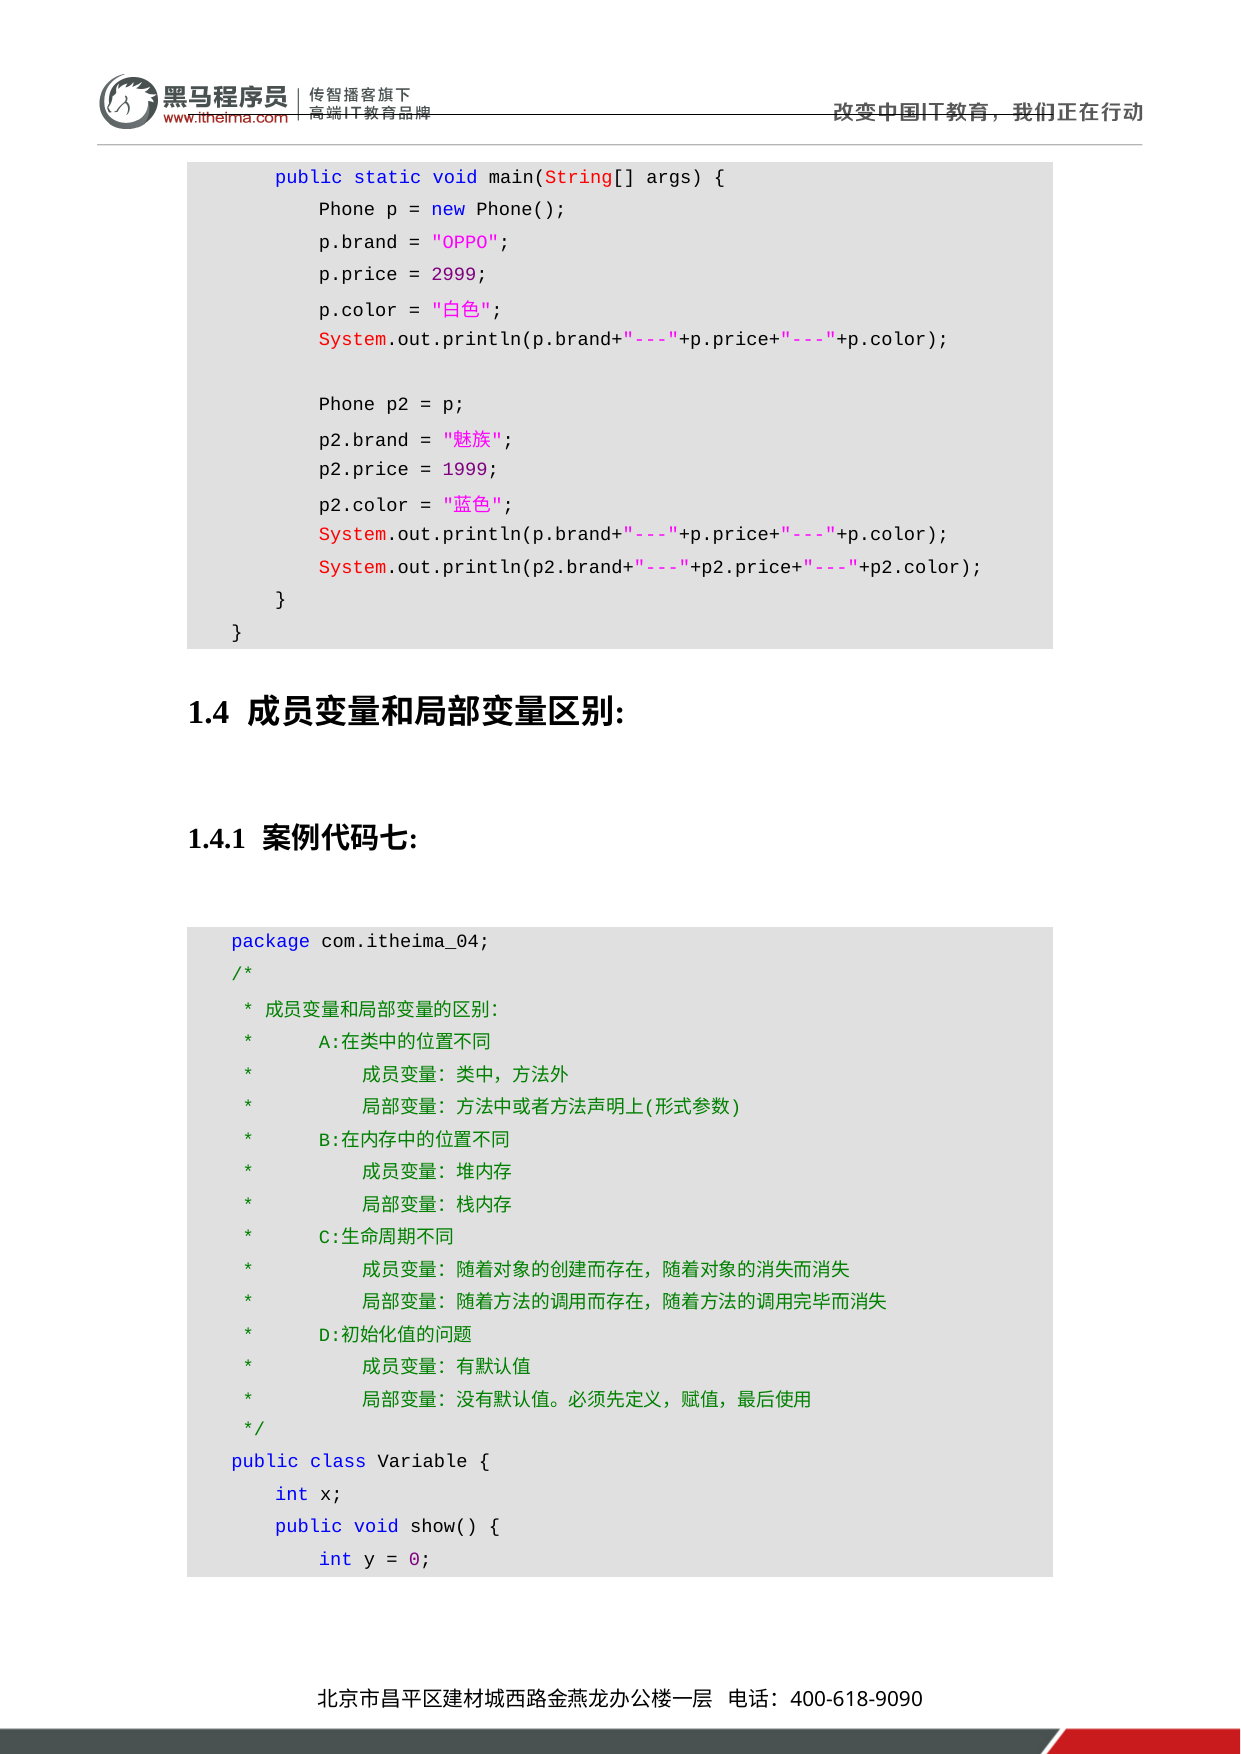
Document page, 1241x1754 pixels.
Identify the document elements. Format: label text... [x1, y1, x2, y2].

text */ [187, 1414, 1053, 1447]
text /* [187, 959, 1053, 992]
text } [187, 584, 1053, 617]
text p2.price = 1999; [187, 454, 1053, 487]
text int x; [187, 1479, 1053, 1512]
text * 成员变量和局部变量的区别： [187, 992, 1053, 1024]
text * 局部变量：方法中或者方法声明上(形式参数) [187, 1089, 1053, 1122]
text * 局部变量：随着方法的调用而存在，随着方法的调用完毕而消失 [187, 1284, 1053, 1317]
text * 成员变量：堆内存 [187, 1154, 1053, 1187]
text * 成员变量：随着对象的创建而存在，随着对象的消失而消失 [187, 1252, 1053, 1284]
text * 成员变量：有默认值 [187, 1349, 1053, 1382]
text Phone p2 = p; [187, 389, 1053, 422]
text p2.brand = "魅族"; [187, 422, 1053, 454]
text * D:初始化值的问题 [187, 1317, 1053, 1349]
picture [0, 3, 1241, 153]
subtitle 成员变量和局部变量区别: [187, 677, 1053, 742]
text System.out.println(p.brand+"---"+p.price+"---"+p.color); [187, 324, 1053, 357]
text p.brand = "OPPO"; [187, 227, 1053, 259]
text * A:在类中的位置不同 [187, 1024, 1053, 1057]
text Phone p = new Phone(); [187, 194, 1053, 227]
text System.out.println(p.brand+"---"+p.price+"---"+p.color); [187, 519, 1053, 552]
text int y = 0; [187, 1544, 1053, 1577]
text * 局部变量：没有默认值。必须先定义，赋值，最后使用 [187, 1382, 1053, 1414]
subtitle 案例代码七: [187, 804, 1053, 869]
text public static void main(String[] args) { [187, 162, 1053, 194]
text * B:在内存中的位置不同 [187, 1122, 1053, 1154]
text package com.itheima_04; [187, 927, 1053, 959]
text public void show() { [187, 1512, 1053, 1544]
text System.out.println(p2.brand+"---"+p2.price+"---"+p2.color); [187, 552, 1053, 584]
text * C:生命周期不同 [187, 1219, 1053, 1252]
text } [187, 617, 1053, 649]
picture [0, 1669, 1241, 1754]
text p.color = "白色"; [187, 292, 1053, 324]
text * 成员变量：类中，方法外 [187, 1057, 1053, 1089]
text * 局部变量：栈内存 [187, 1187, 1053, 1219]
text p.price = 2999; [187, 259, 1053, 292]
text p2.color = "蓝色"; [187, 487, 1053, 519]
text public class Variable { [187, 1447, 1053, 1479]
